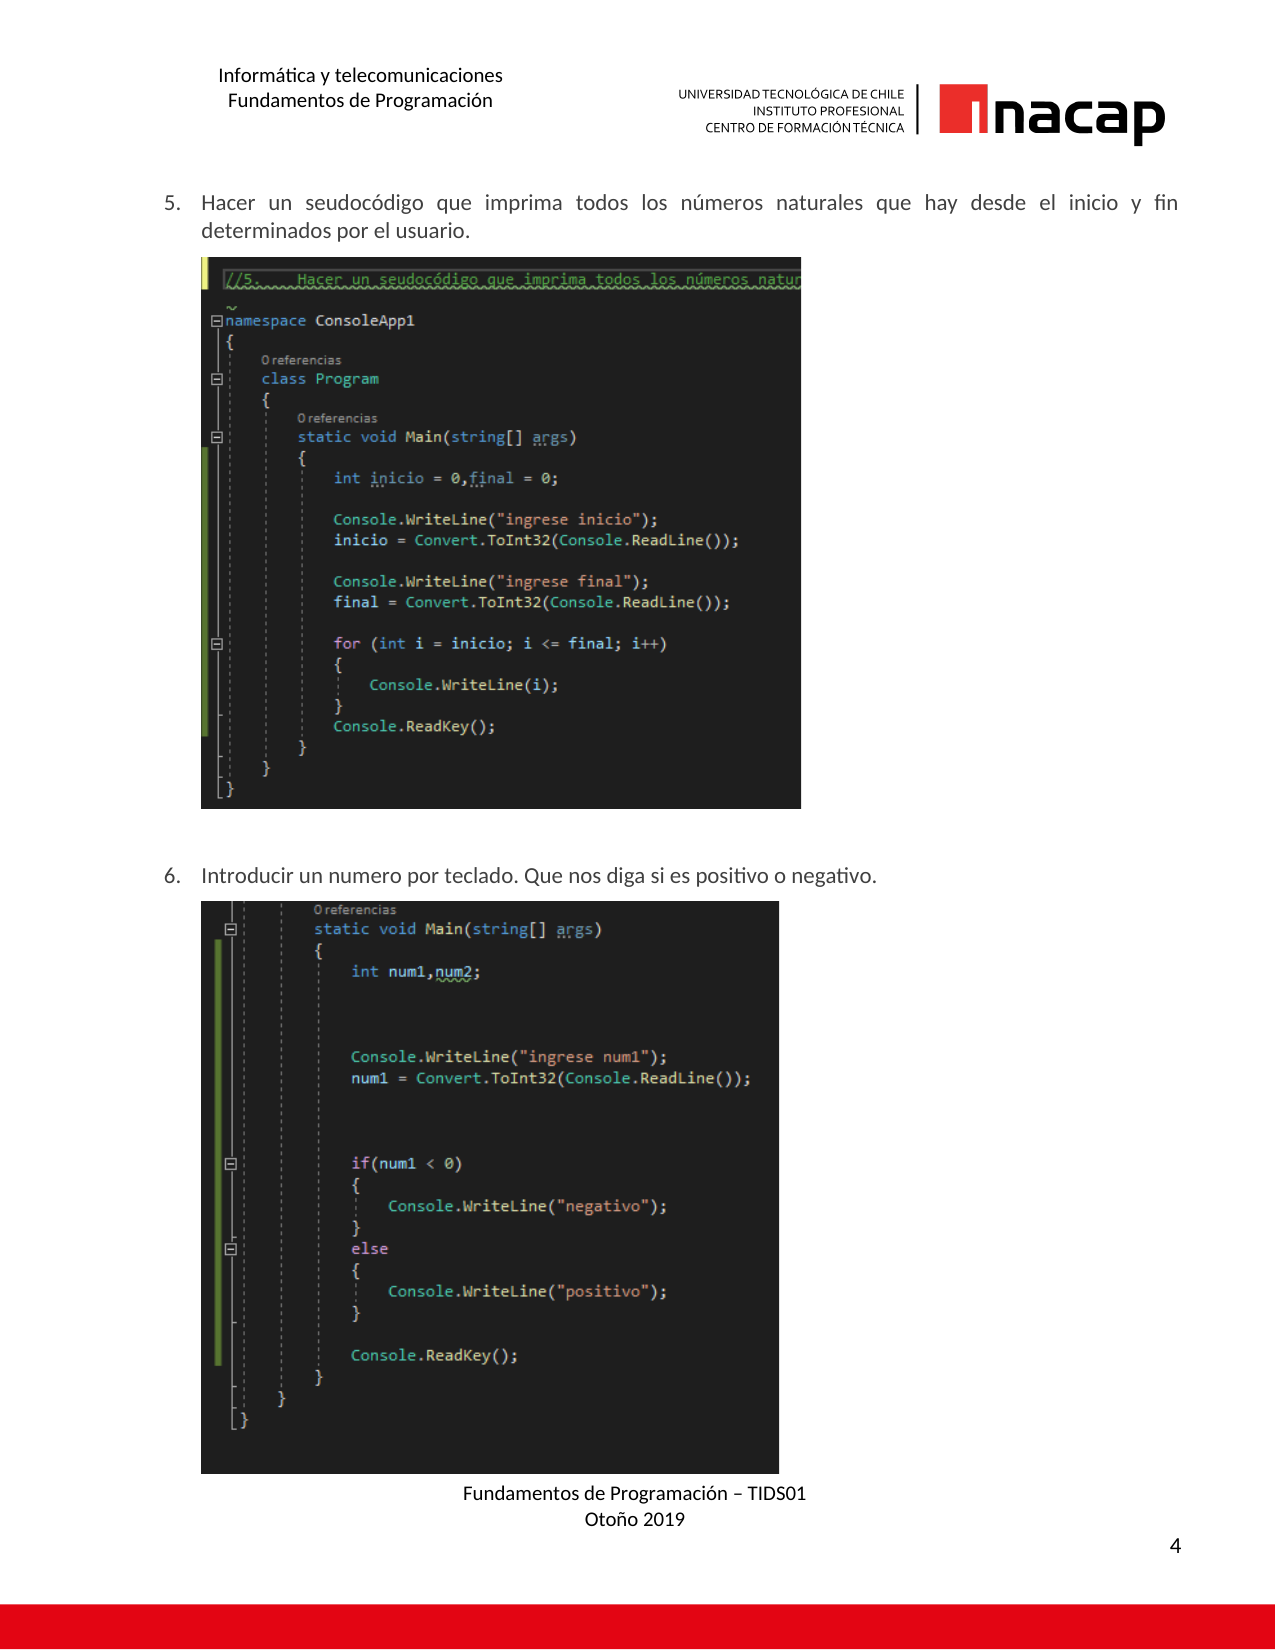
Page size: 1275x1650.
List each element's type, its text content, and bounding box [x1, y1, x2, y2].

picture [201, 257, 802, 809]
picture [676, 81, 1167, 147]
list Hacer un seudocódigo que imprima todos los números naturales que hay desde el inicio y fin determinados por el usuario. [164, 188, 1181, 244]
picture [201, 901, 780, 1474]
list Introducir un numero por teclado. Que nos diga si es positivo o negativo. [164, 861, 1181, 889]
